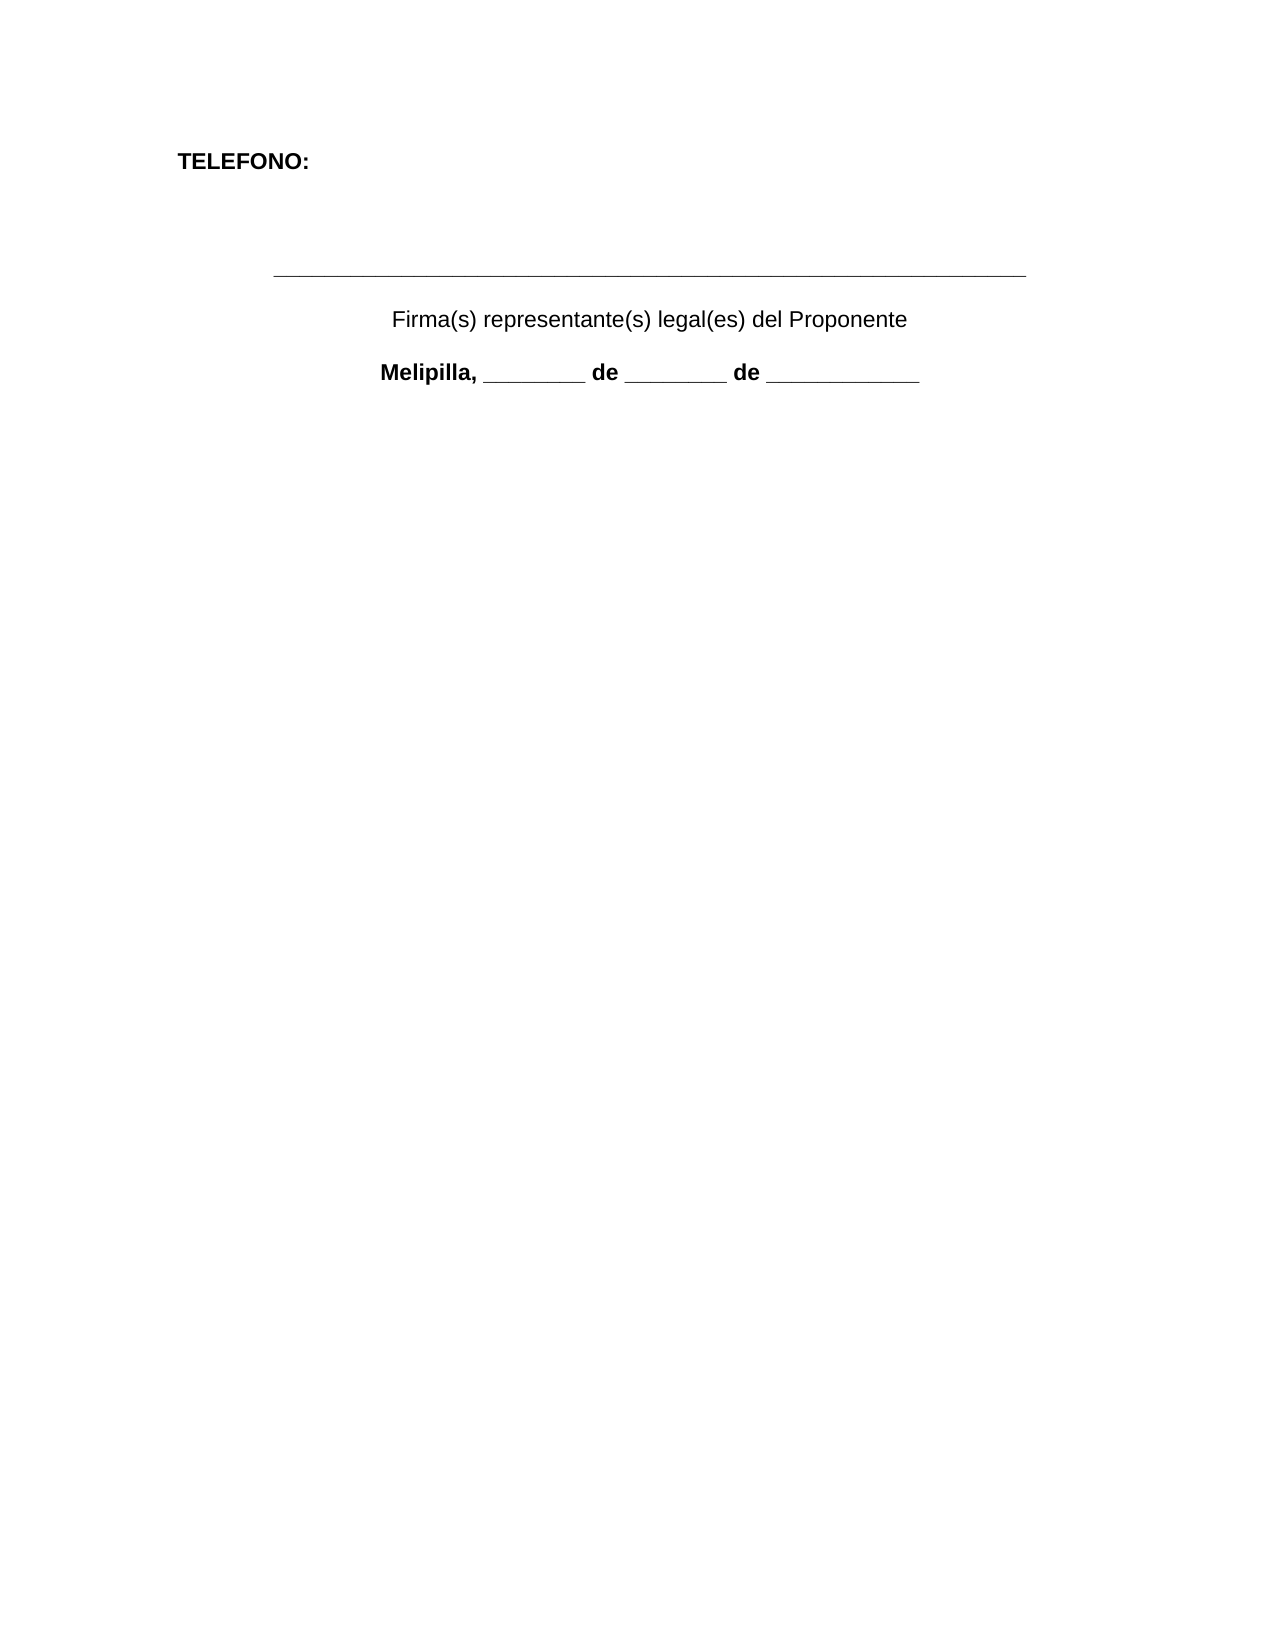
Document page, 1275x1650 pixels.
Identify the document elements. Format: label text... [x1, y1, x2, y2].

text Melipilla, ________ de ________ de ____________ [192, 358, 1107, 385]
text Firma(s) representante(s) legal(es) del Proponente [192, 306, 1107, 332]
text ___________________________________________________________ [192, 253, 1107, 279]
text TELEFONO: [177, 148, 1107, 174]
